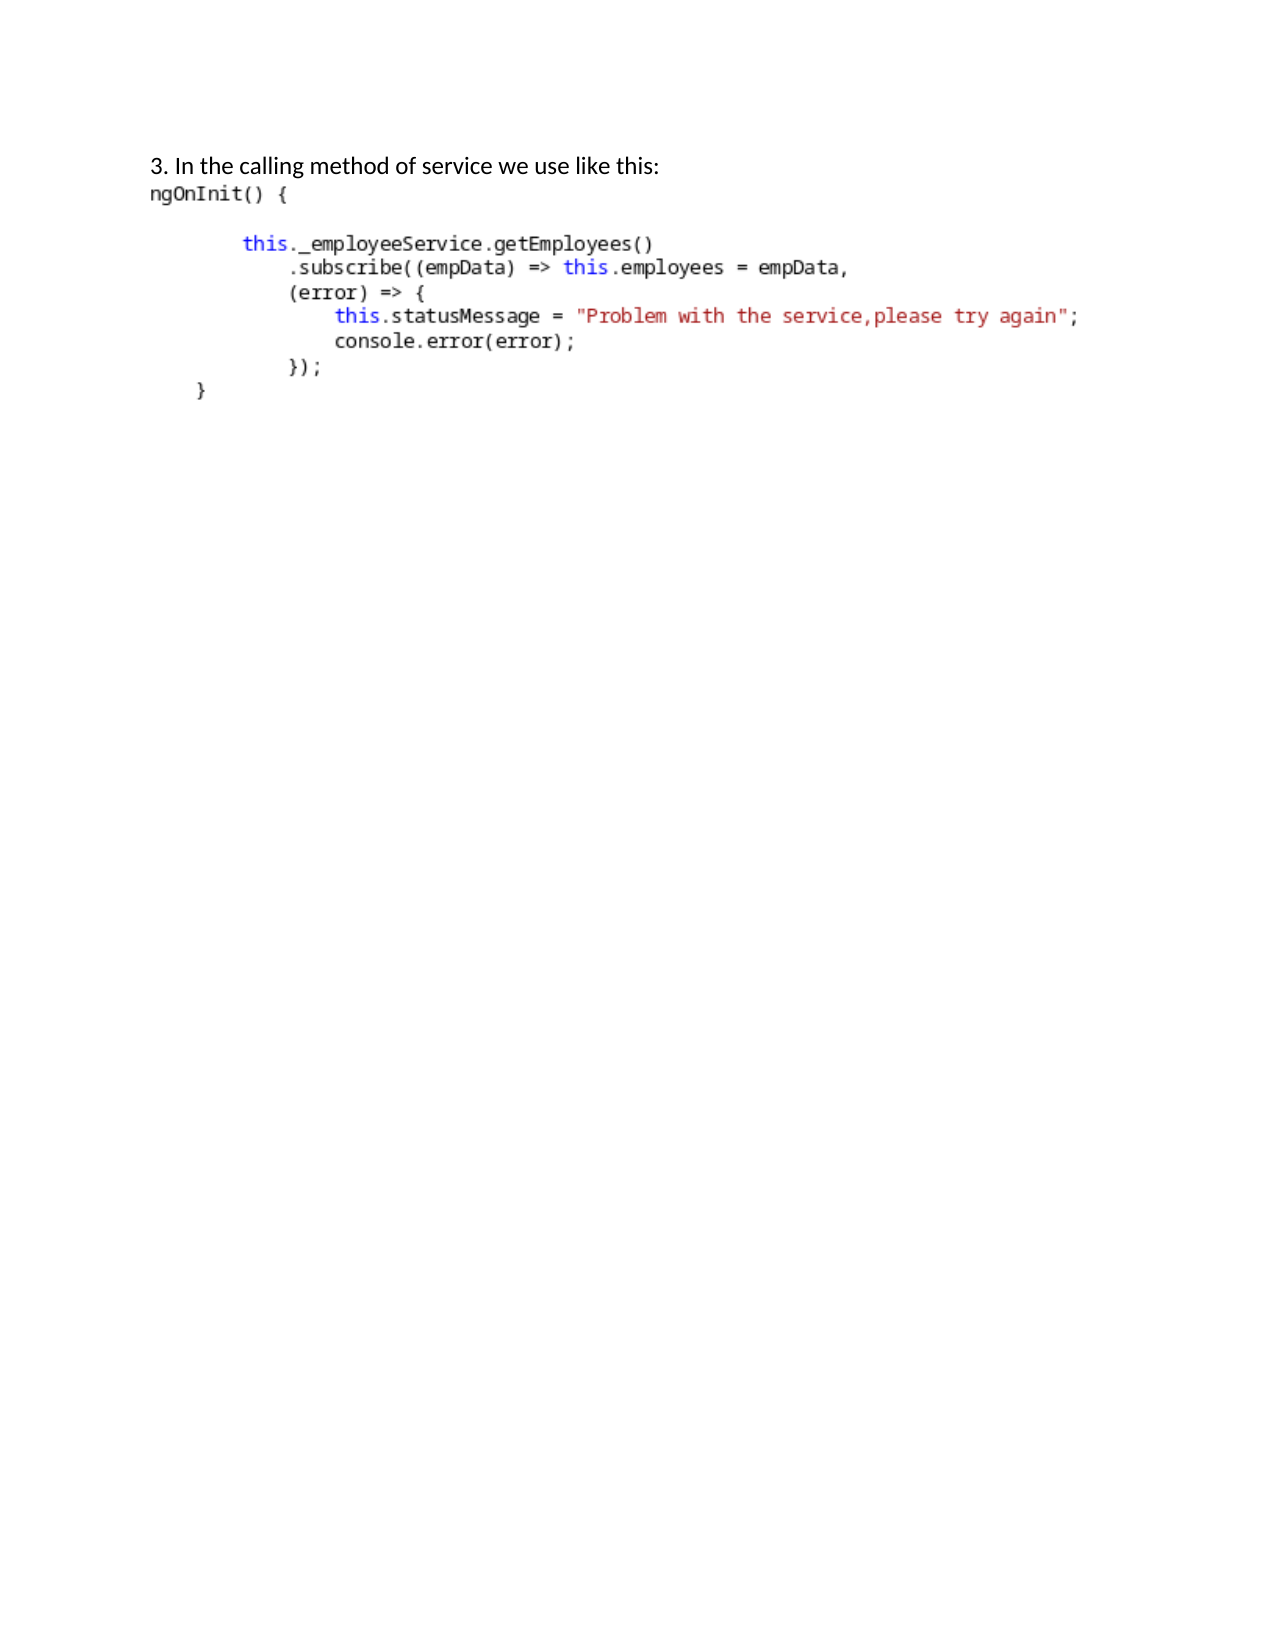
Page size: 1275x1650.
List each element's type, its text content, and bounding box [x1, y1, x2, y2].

text 3. In the calling method of service we use like this: [150, 150, 1125, 182]
